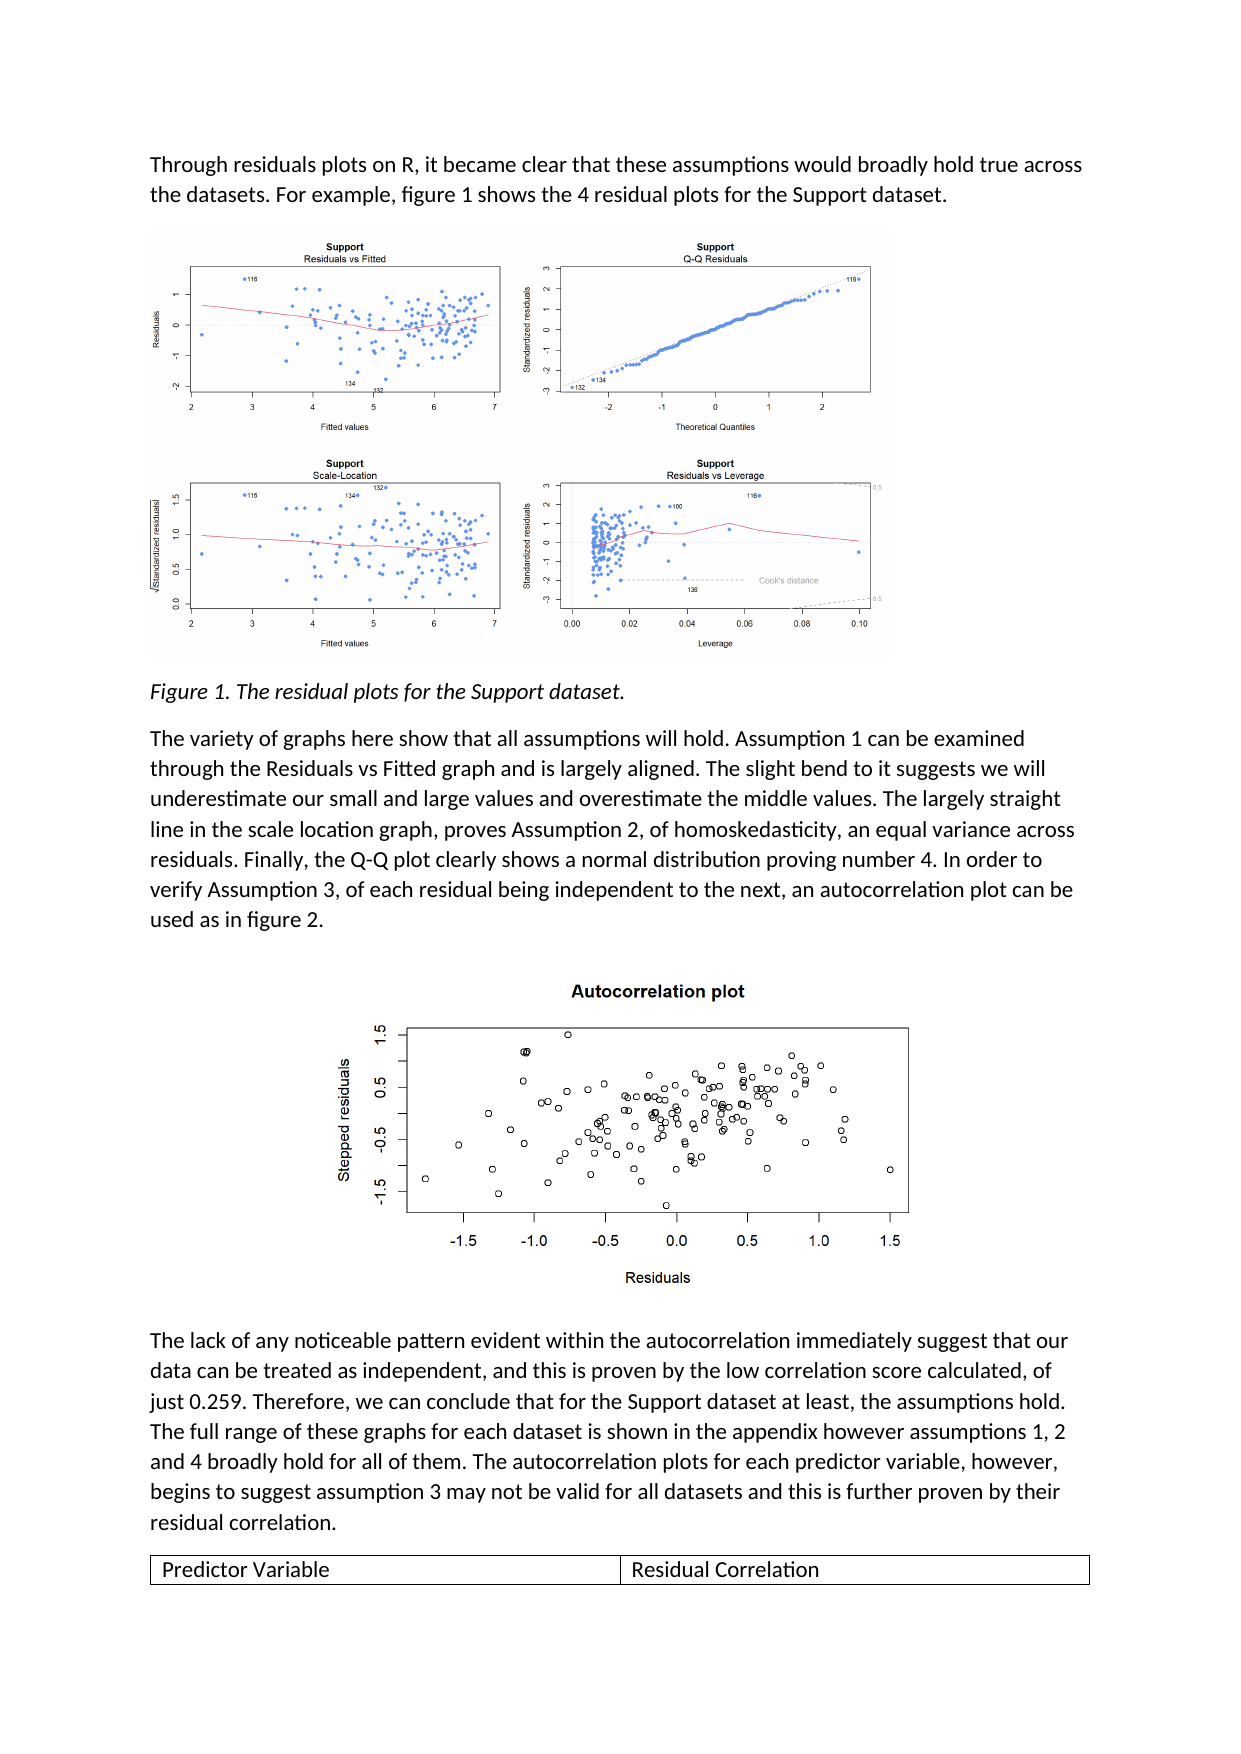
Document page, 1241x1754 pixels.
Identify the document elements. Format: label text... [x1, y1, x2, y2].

text Figure 1. The residual plots for the Support dataset. [150, 677, 1090, 705]
text The variety of graphs here show that all assumptions will hold. Assumption 1 can be examined through the Residuals vs Fitted graph and is largely aligned. The slight bend to it suggests we will underestimate our small and large values and overestimate the middle values. The largely straight line in the scale location graph, proves Assumption 2, of homoskedasticity, an equal variance across residuals. Finally, the Q-Q plot clearly shows a normal distribution proving number 4. In order to verify Assumption 3, of each residual being independent to the next, an autocorrelation plot can be used as in figure 2. [150, 724, 1090, 933]
picture [332, 953, 947, 1306]
table_header Predictor Variable [151, 1556, 620, 1583]
table_header Residual Correlation [621, 1556, 1089, 1583]
picture [150, 227, 891, 659]
text Through residuals plots on R, it became clear that these assumptions would broadly hold true across the datasets. For example, figure 1 shows the 4 residual plots for the Support dataset. [150, 150, 1090, 208]
